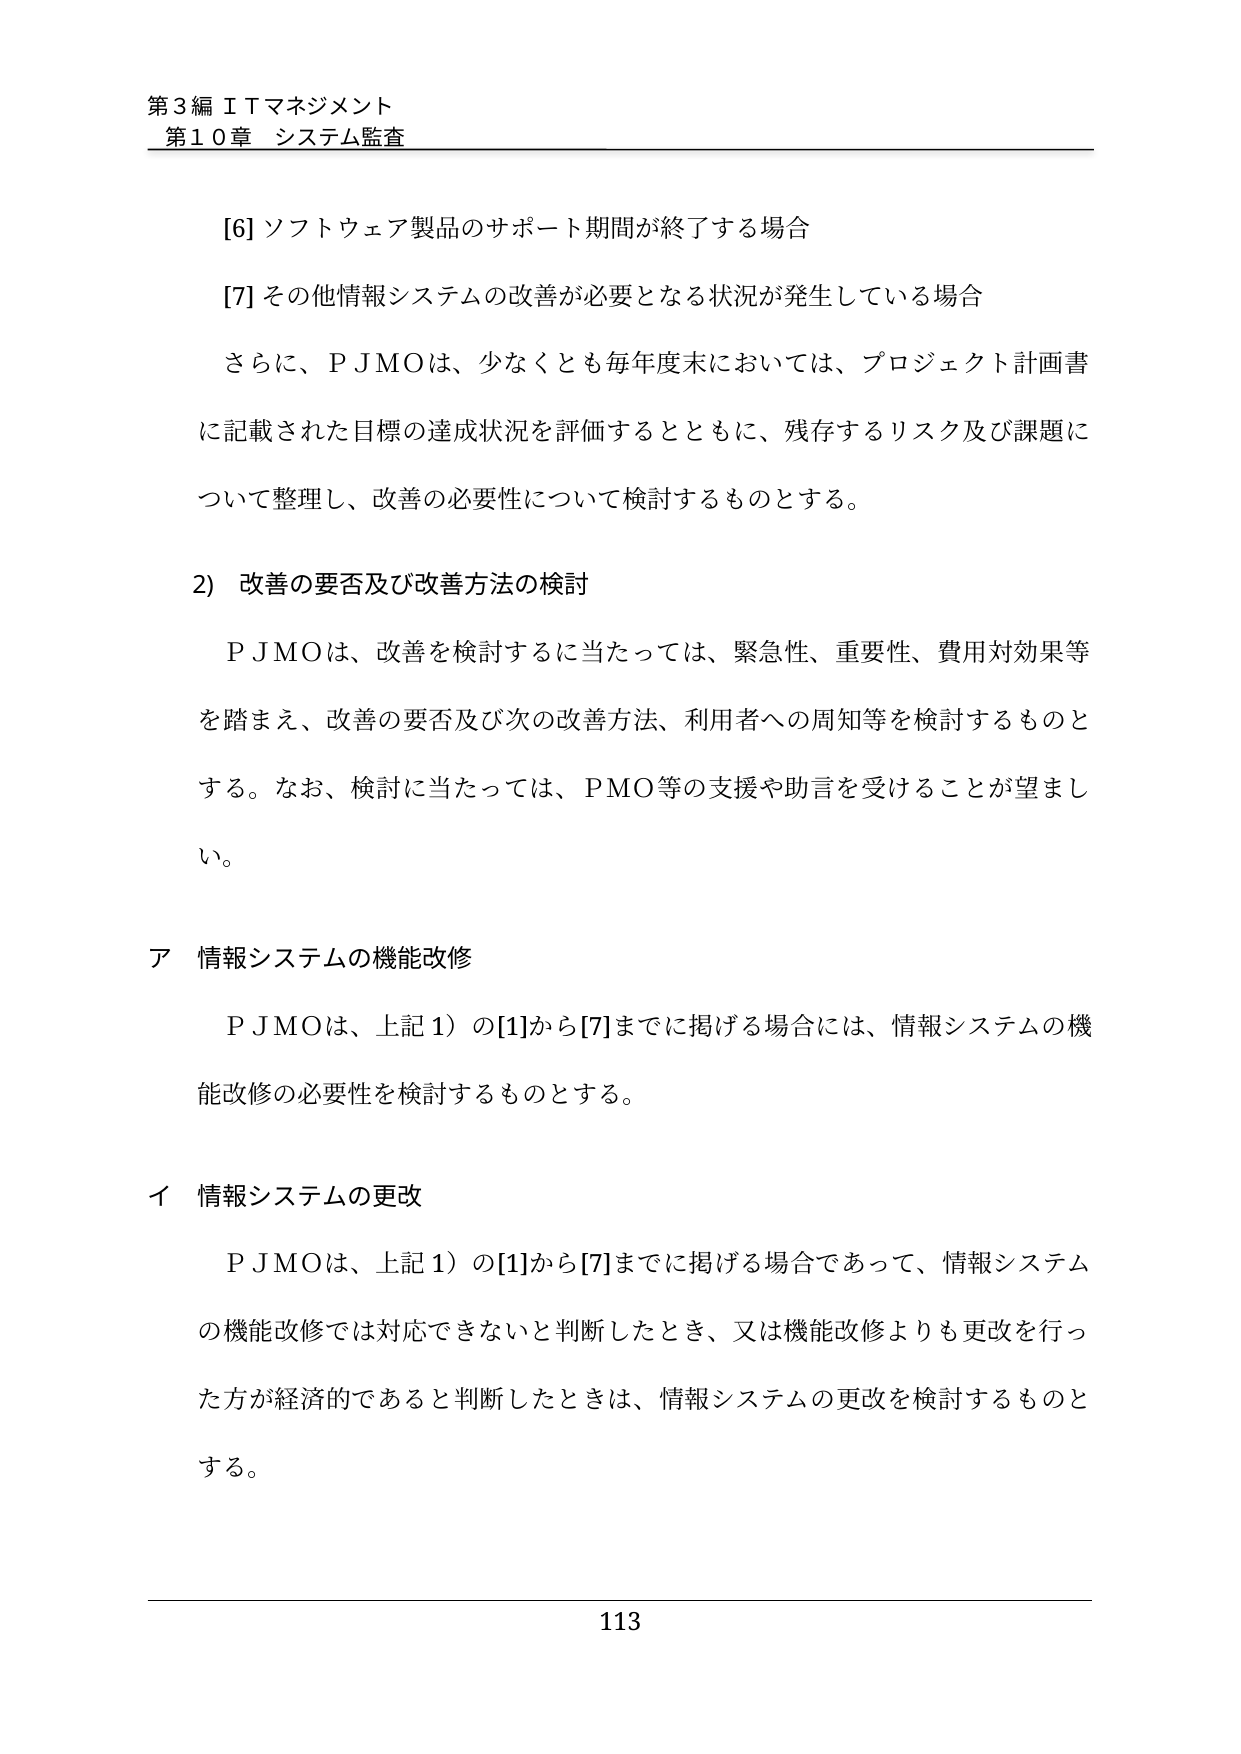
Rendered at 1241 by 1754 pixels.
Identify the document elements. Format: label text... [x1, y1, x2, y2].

text ＰＪＭＯは、上記1）の[1]から[7]までに掲げる場合には、情報システムの機能改修の必要性を検討するものとする。 [198, 990, 1092, 1126]
subtitle 改善の要否及び改善方法の検討 [192, 549, 1092, 617]
list ソフトウェア製品のサポート期間が終了する場合 [223, 192, 1092, 260]
text さらに、ＰＪＭＯは、少なくとも毎年度末においては、プロジェクト計画書に記載された目標の達成状況を評価するとともに、残存するリスク及び課題について整理し、改善の必要性について検討するものとする。 [198, 328, 1092, 532]
list その他情報システムの改善が必要となる状況が発生している場合 [223, 260, 1092, 328]
subtitle 情報システムの更改 [148, 1160, 1092, 1228]
text ＰＪＭＯは、上記1）の[1]から[7]までに掲げる場合であって、情報システムの機能改修では対応できないと判断したとき、又は機能改修よりも更改を行った方が経済的であると判断したときは、情報システムの更改を検討するものとする。 [198, 1228, 1092, 1500]
text ＰＪＭＯは、改善を検討するに当たっては、緊急性、重要性、費用対効果等を踏まえ、改善の要否及び次の改善方法、利用者への周知等を検討するものとする。なお、検討に当たっては、ＰＭＯ等の支援や助言を受けることが望ましい。 [198, 617, 1092, 888]
subtitle 情報システムの機能改修 [148, 922, 1092, 990]
